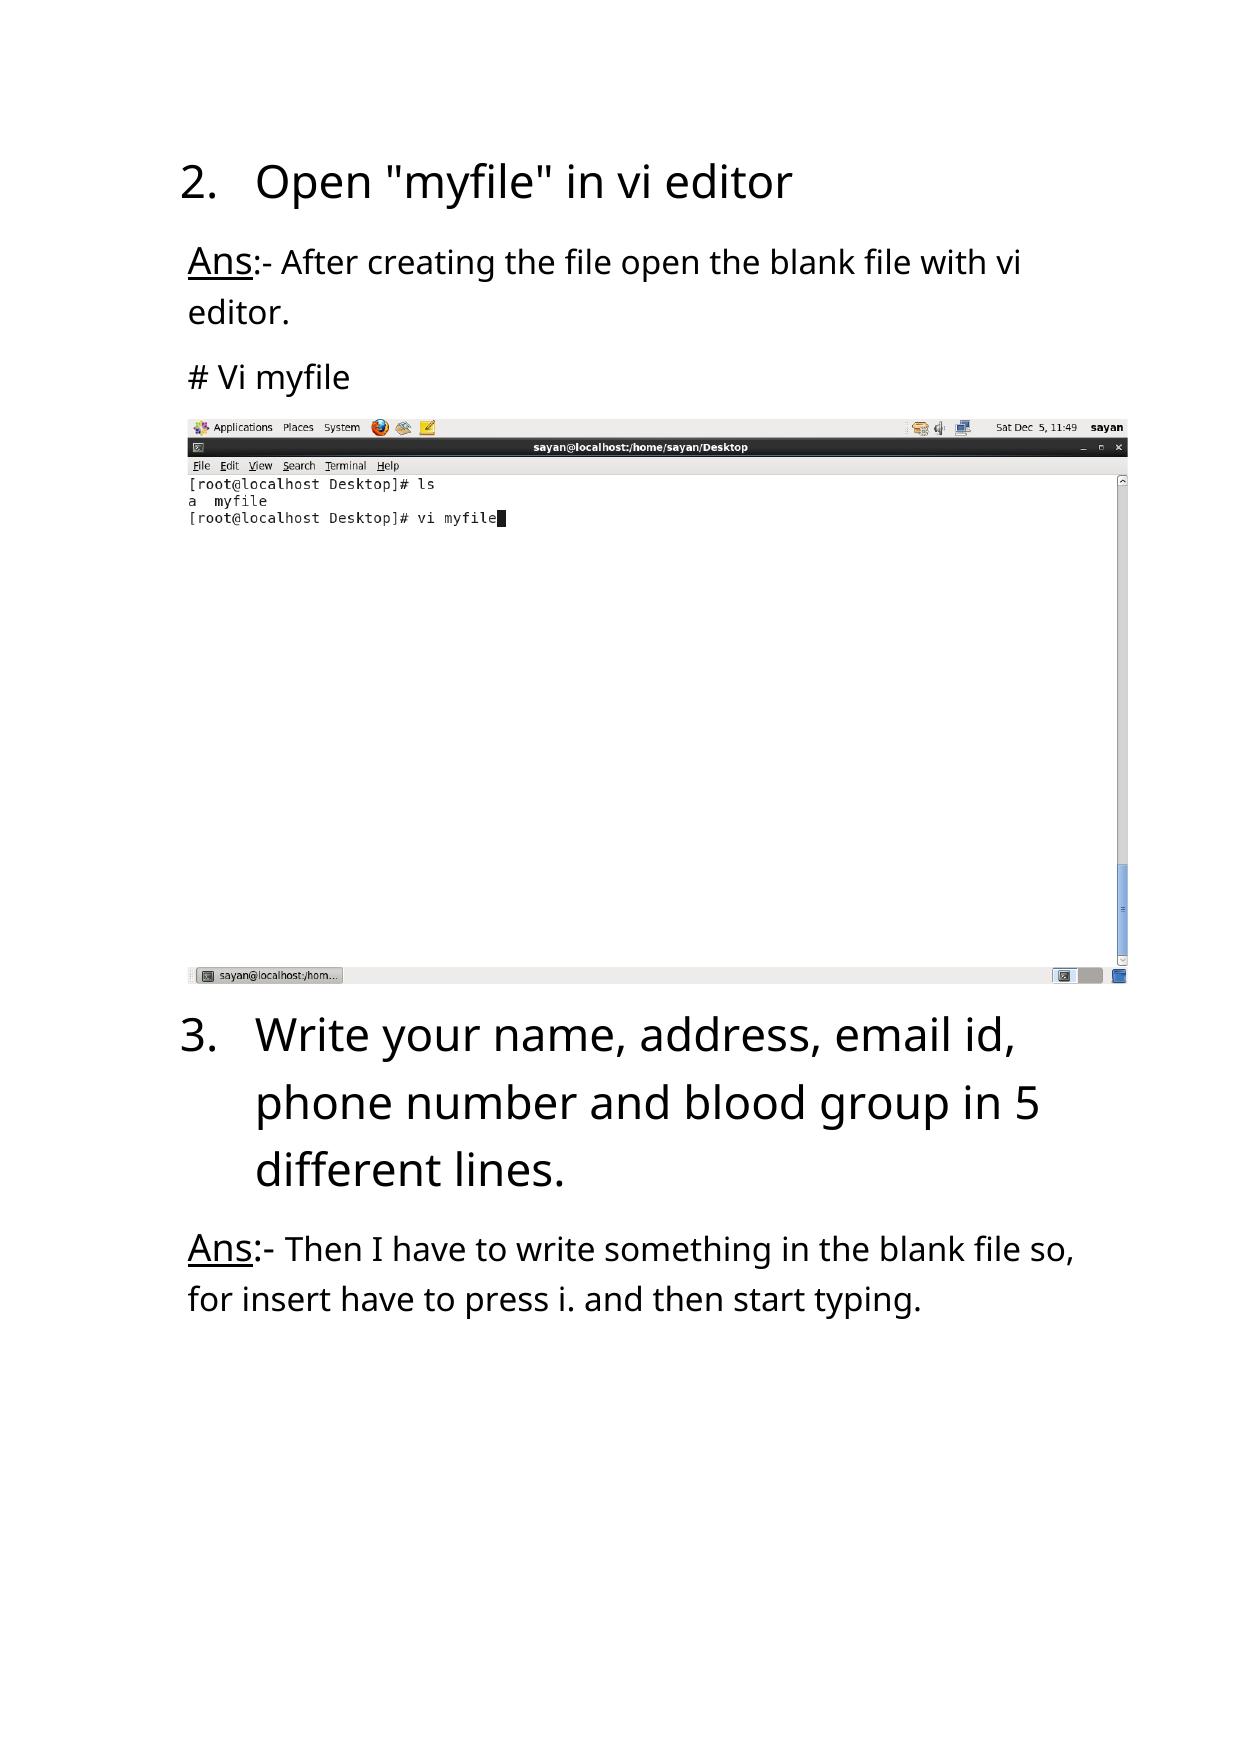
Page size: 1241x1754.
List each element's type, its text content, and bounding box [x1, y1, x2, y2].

text Ans:- Then I have to write something in the blank file so, for insert have to press i. and then start typing. [187, 1221, 1090, 1321]
text # Vi myfile [187, 354, 1090, 399]
list Write your name, address, email id, phone number and blood group in 5 different lines. [179, 1003, 1090, 1200]
picture [187, 419, 1128, 984]
text Ans:- After creating the file open the blank file with vi editor. [187, 234, 1090, 334]
list Open "myfile" in vi editor [179, 150, 1090, 212]
